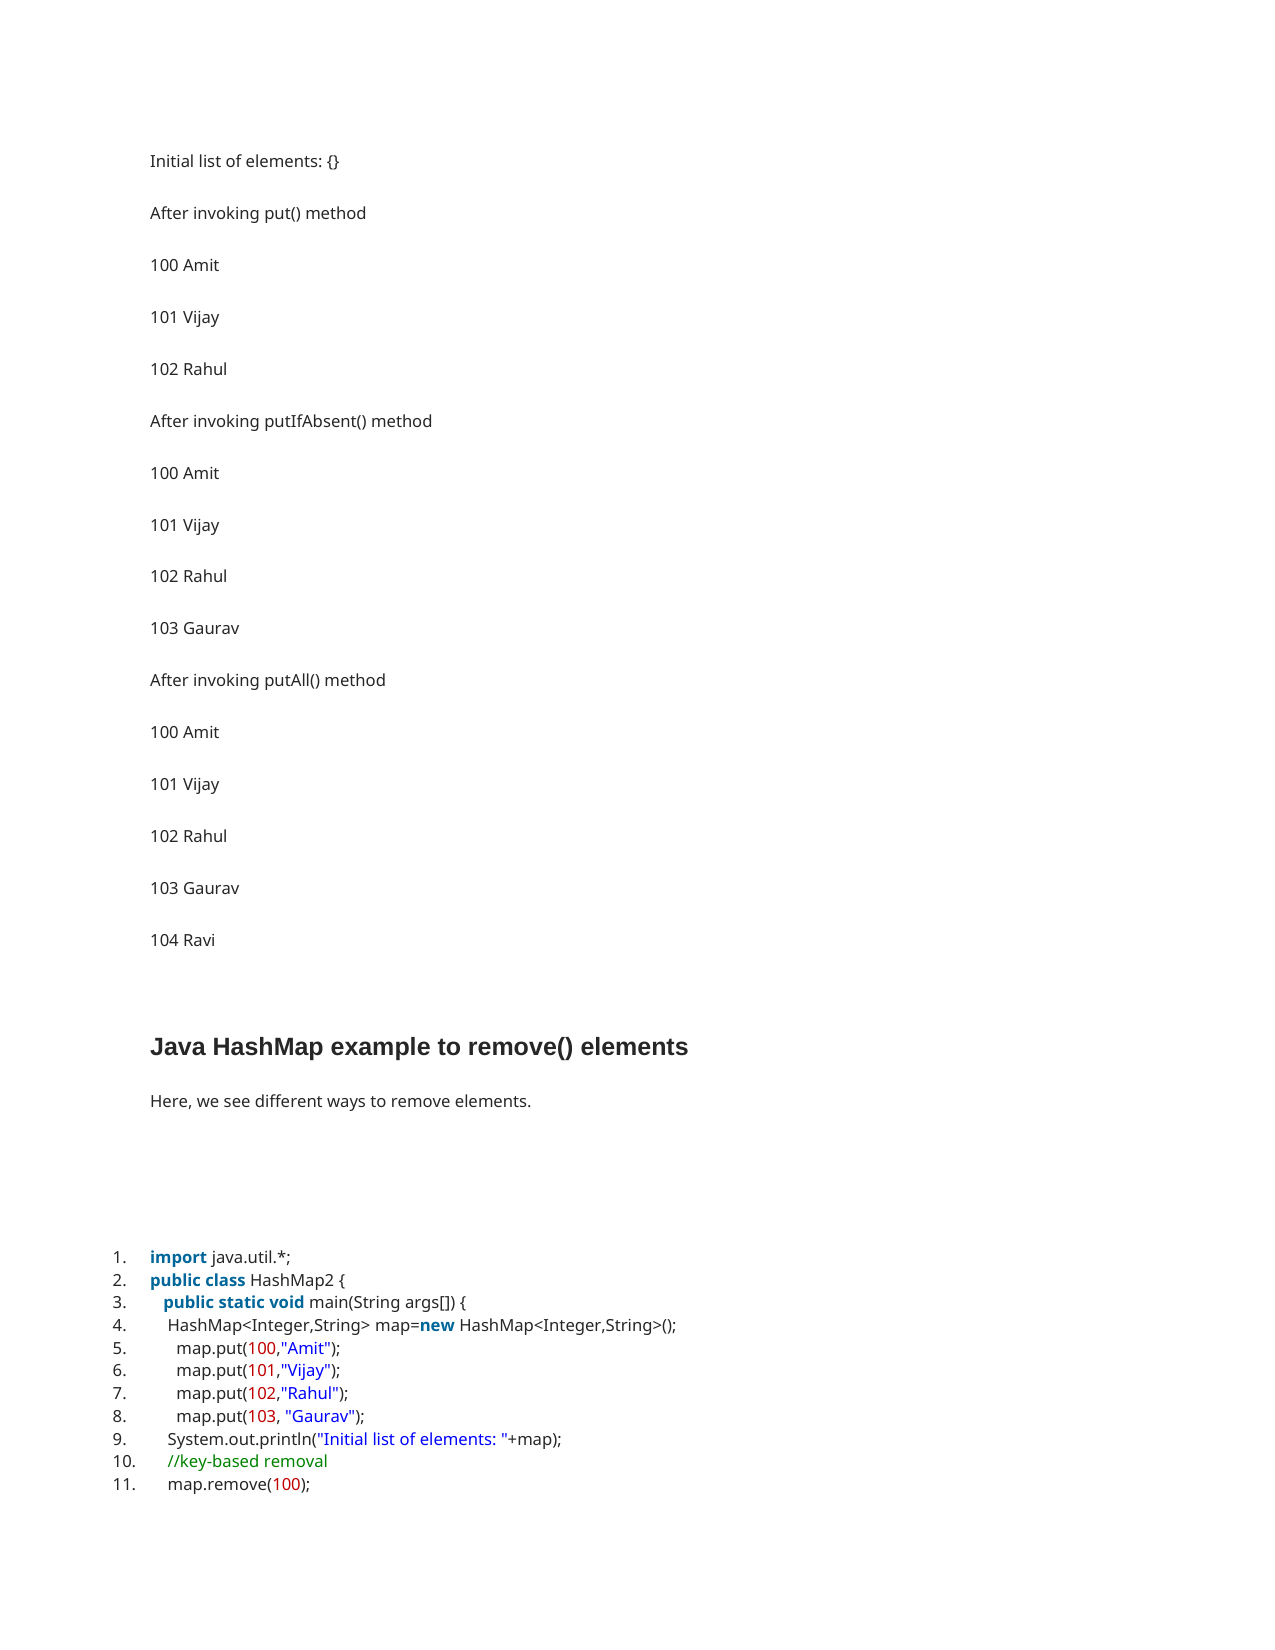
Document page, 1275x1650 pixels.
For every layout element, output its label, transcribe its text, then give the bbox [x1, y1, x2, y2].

list public static void main(String args[]) { [112, 1291, 1125, 1313]
text 100 Amit [150, 721, 1125, 743]
list map.put(100,"Amit"); [112, 1336, 1125, 1359]
text 101 Vijay [150, 306, 1125, 328]
text After invoking putAll() method [150, 669, 1125, 691]
text Initial list of elements: {} [150, 150, 1125, 173]
text Java HashMap example to remove() elements [150, 1032, 1125, 1061]
text After invoking put() method [150, 202, 1125, 224]
list import java.util.*; [112, 1245, 1125, 1268]
text 100 Amit [150, 461, 1125, 484]
list //key-based removal [112, 1450, 1125, 1472]
text 103 Gaurav [150, 617, 1125, 639]
text 104 Ravi [150, 928, 1125, 951]
text After invoking putIfAbsent() method [150, 409, 1125, 432]
text 101 Vijay [150, 772, 1125, 795]
text 100 Amit [150, 254, 1125, 276]
text 102 Rahul [150, 824, 1125, 847]
text 103 Gaurav [150, 876, 1125, 899]
text 102 Rahul [150, 565, 1125, 588]
list map.put(103, "Gaurav"); [112, 1404, 1125, 1427]
list map.remove(100); [112, 1472, 1125, 1495]
list public class HashMap2 { [112, 1268, 1125, 1291]
text 102 Rahul [150, 357, 1125, 380]
text 101 Vijay [150, 513, 1125, 536]
text Here, we see different ways to remove elements. [150, 1090, 1125, 1112]
list map.put(102,"Rahul"); [112, 1382, 1125, 1404]
list map.put(101,"Vijay"); [112, 1359, 1125, 1382]
list HashMap<Integer,String> map=new HashMap<Integer,String>(); [112, 1313, 1125, 1336]
list System.out.println("Initial list of elements: "+map); [112, 1427, 1125, 1450]
